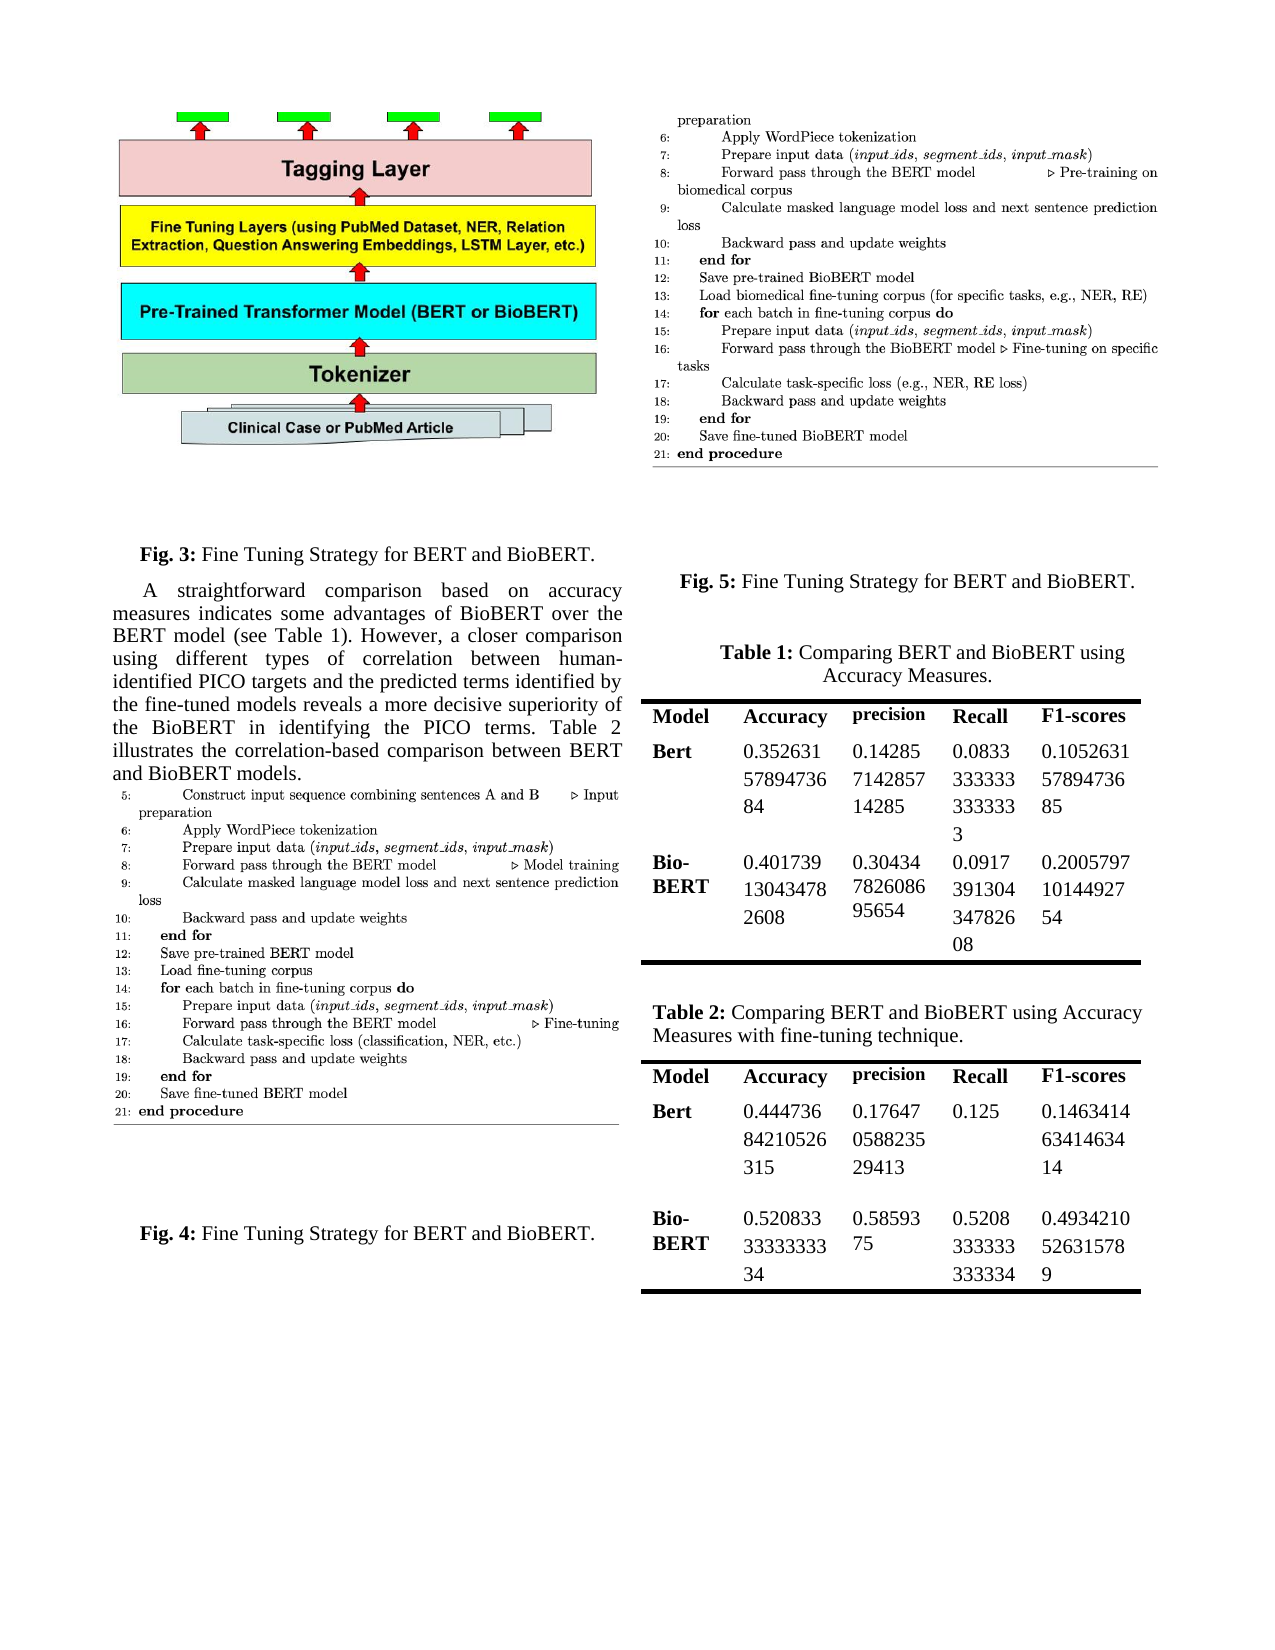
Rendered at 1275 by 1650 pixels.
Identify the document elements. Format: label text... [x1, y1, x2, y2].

table_cell 0.08333333333333333 [941, 739, 1030, 849]
table_header Recall [941, 1064, 1030, 1099]
text A straightforward comparison based on accuracy measures indicates some advantages of BioBERT over the BERT model (see Table 1). However, a closer comparison using different types of correlation between human-identified PICO targets and the predicted terms identified by the fine-tuned models reveals a more decisive superiority of the BioBERT in identifying the PICO terms. Table 2 illustrates the correlation-based comparison between BERT and BioBERT models. [112, 579, 622, 785]
table_cell 0.14634146341463414 [1030, 1100, 1141, 1206]
table_cell 0.3526315789473684 [732, 739, 841, 849]
text Table 2: Comparing BERT and BioBERT using Accuracy Measures with fine-tuning technique. [652, 1001, 1162, 1047]
table_cell 0.20057971014492754 [1030, 850, 1141, 960]
table_cell Bio-BERT [641, 1206, 732, 1289]
text Fig. 4: Fine Tuning Strategy for BERT and BioBERT. [112, 1222, 622, 1244]
text Fig. 3: Fine Tuning Strategy for BERT and BioBERT. [112, 543, 622, 566]
table_cell Bert [641, 1100, 732, 1206]
table_cell 0.30434782608695654 [841, 850, 941, 960]
table_header Model [641, 704, 732, 739]
picture [112, 112, 599, 448]
table_cell 0.17647058823529413 [841, 1100, 941, 1206]
table_header F1-scores [1030, 1064, 1141, 1099]
table_cell 0.5208333333333334 [941, 1206, 1030, 1289]
text Table 1: Comparing BERT and BioBERT using Accuracy Measures. [652, 641, 1162, 687]
table_header F1-scores [1030, 704, 1141, 739]
table_header precision [841, 1064, 941, 1099]
table_header Accuracy [732, 1064, 841, 1099]
table_cell Bert [641, 739, 732, 849]
table_header Recall [941, 704, 1030, 739]
table_cell 0.14285714285714285 [841, 739, 941, 849]
picture [652, 112, 1162, 469]
table_cell 0.5208333333333334 [732, 1206, 841, 1289]
table_header Model [641, 1064, 732, 1099]
picture [112, 785, 622, 1127]
table_cell Bio-BERT [641, 850, 732, 960]
table_cell 0.091739130434782608 [941, 850, 1030, 960]
table_cell 0.401739130434782608 [732, 850, 841, 960]
table_cell 0.4934210526315789 [1030, 1206, 1141, 1289]
table_cell 0.5859375 [841, 1206, 941, 1289]
table_cell 0.44473684210526315 [732, 1100, 841, 1206]
table_cell 0.125 [941, 1100, 1030, 1206]
text Fig. 5: Fine Tuning Strategy for BERT and BioBERT. [652, 570, 1162, 593]
table_header Accuracy [732, 704, 841, 739]
table_header precision [841, 704, 941, 739]
table_cell 0.10526315789473685 [1030, 739, 1141, 849]
